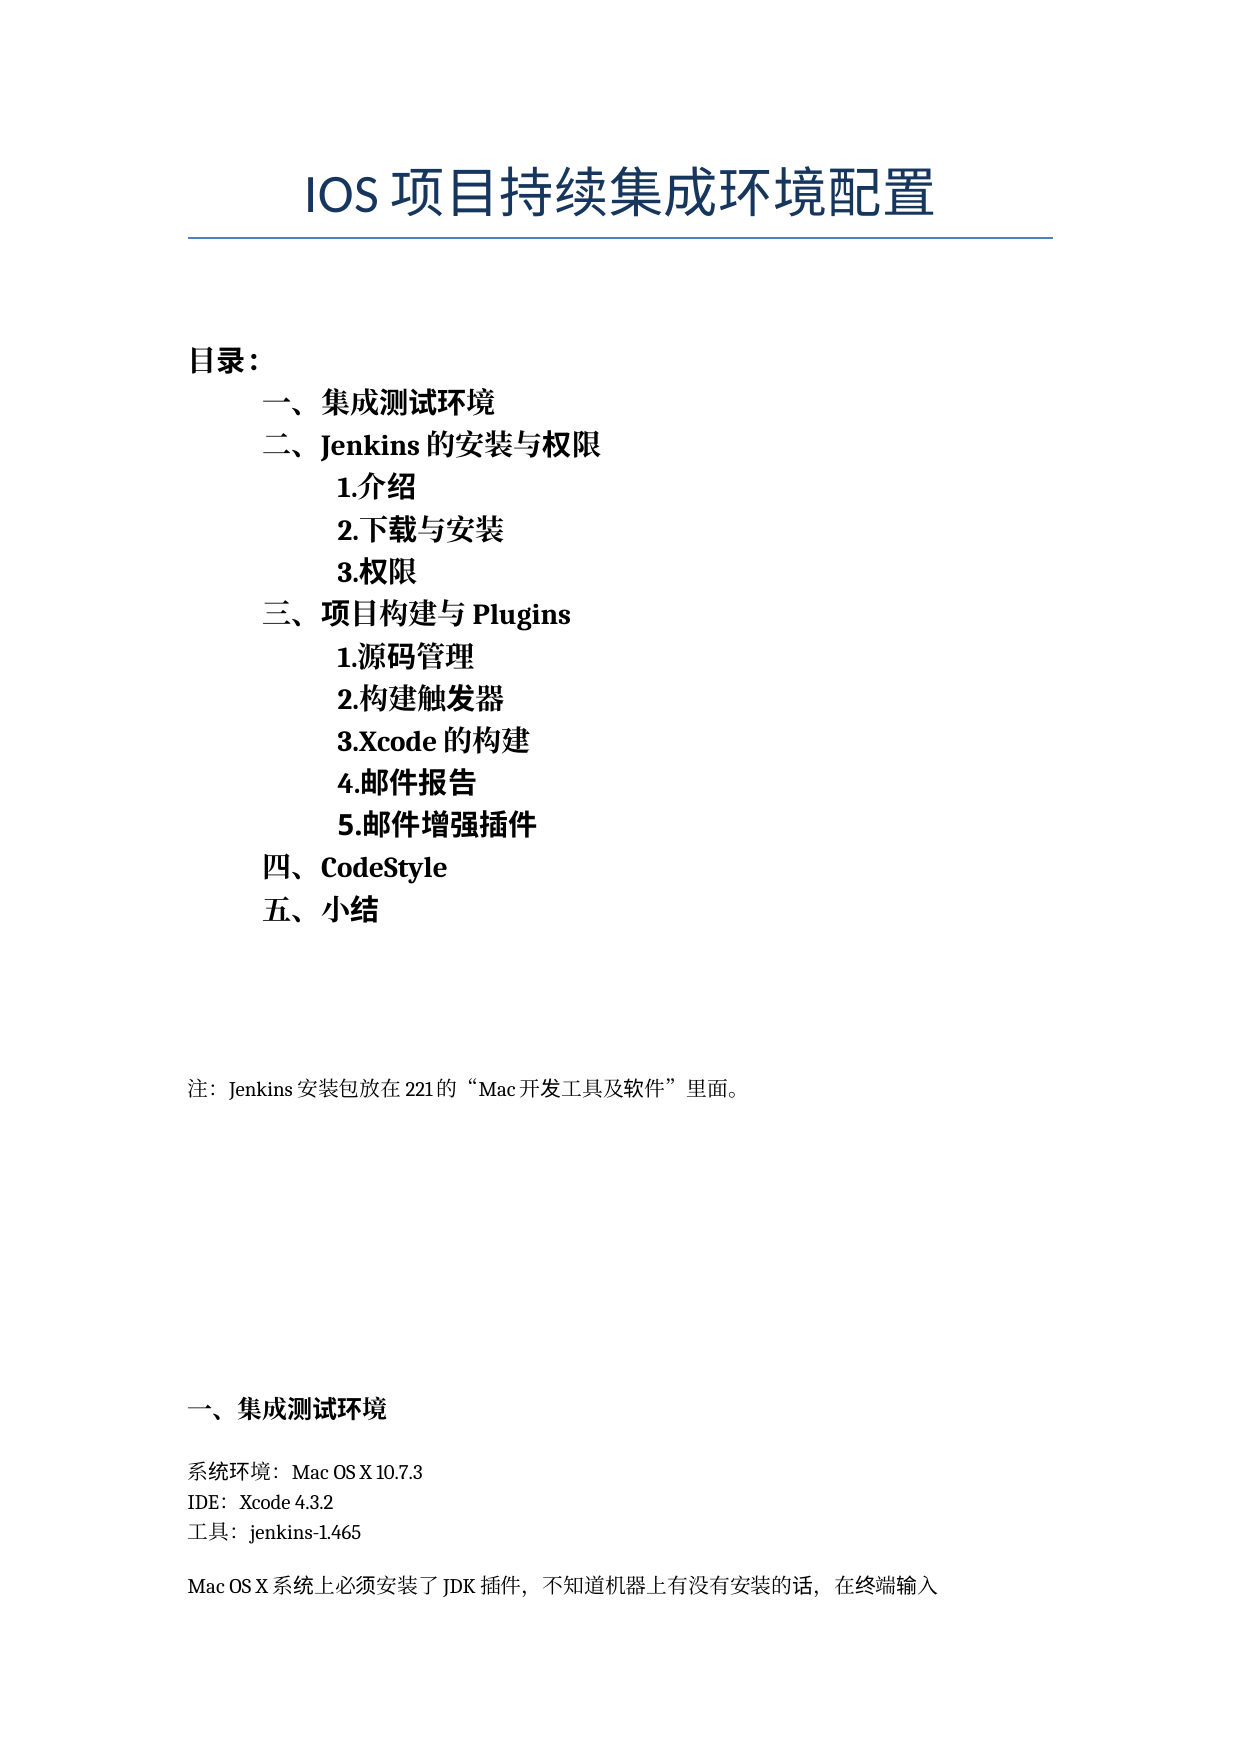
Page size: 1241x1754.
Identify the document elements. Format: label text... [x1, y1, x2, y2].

text 1.源码管理 [187, 633, 1053, 676]
text 1.介绍 [187, 464, 1053, 506]
text 2.下载与安装 [187, 506, 1053, 549]
text 4.邮件报告 [187, 760, 1053, 802]
text 目录： [187, 337, 1053, 379]
text 注：Jenkins安装包放在221的“Mac开发工具及软件”里面。 [187, 1072, 1053, 1102]
text 三、项目构建与Plugins [187, 591, 1053, 633]
text 五、小结 [187, 886, 1053, 928]
text 一、集成测试环境 [187, 1390, 1053, 1426]
text Mac OS X 系统上必须安装了JDK插件，不知道机器上有没有安装的话，在终端输入 [187, 1569, 1053, 1599]
text 2.构建触发器 [187, 676, 1053, 718]
text 四、CodeStyle [187, 844, 1053, 886]
text 系统环境：Mac OS X 10.7.3 [187, 1455, 1053, 1485]
text 3.Xcode的构建 [187, 718, 1053, 760]
text 5.邮件增强插件 [187, 802, 1053, 844]
text 3.权限 [187, 549, 1053, 591]
text 二、Jenkins的安装与权限 [187, 422, 1053, 464]
text IDE：Xcode 4.3.2 [187, 1485, 1053, 1515]
text 工具：jenkins-1.465 [187, 1515, 1053, 1545]
title IOS项目持续集成环境配置 [187, 150, 1053, 239]
text 一、集成测试环境 [187, 379, 1053, 422]
